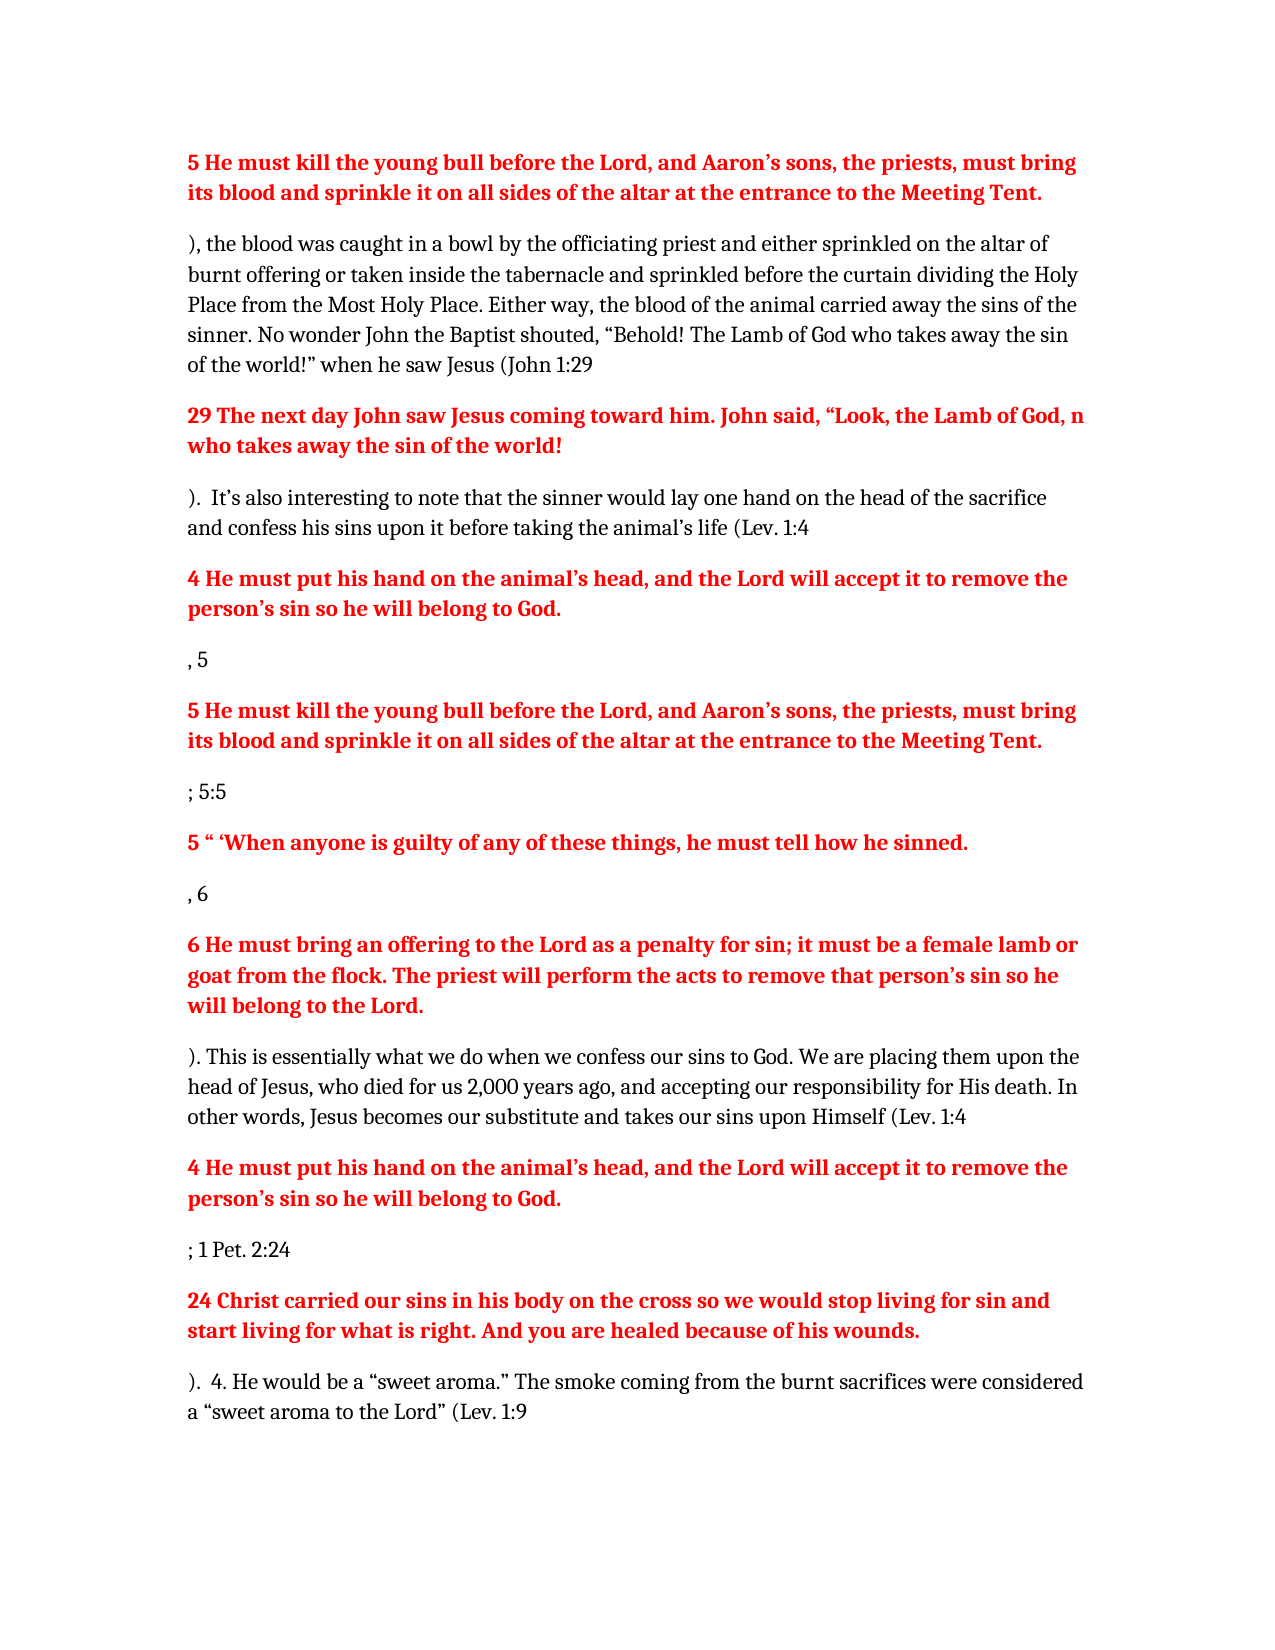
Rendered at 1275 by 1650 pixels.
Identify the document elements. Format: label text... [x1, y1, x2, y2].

text ; 1 Pet. 2:24 [187, 1236, 1087, 1263]
text , 5 [187, 647, 1087, 673]
text ), the blood was caught in a bowl by the officiating priest and either sprinkled on the altar of burnt offering or taken inside the tabernacle and sprinkled before the curtain dividing the Holy Place from the Most Holy Place. Either way, the blood of the animal carried away the sins of the sinner. No wonder John the Baptist shouted, “Behold! The Lamb of God who takes away the sin of the world!” when he saw Jesus (John 1:29 [187, 231, 1087, 378]
text 5 “ ‘When anyone is guilty of any of these things, he must tell how he sinned. [187, 830, 1087, 857]
text 4 He must put his hand on the animal’s head, and the Lord will accept it to remove the person’s sin so he will belong to God. [187, 566, 1087, 622]
text 29 The next day John saw Jesus coming toward him. John said, “Look, the Lamb of God, n who takes away the sin of the world! [187, 403, 1087, 460]
text ; 5:5 [187, 779, 1087, 806]
text 5 He must kill the young bull before the Lord, and Aaron’s sons, the priests, must bring its blood and sprinkle it on all sides of the altar at the entrance to the Meeting Tent. [187, 150, 1087, 207]
text ). 4. He would be a “sweet aroma.” The smoke coming from the burnt sacrifices were considered a “sweet aroma to the Lord” (Lev. 1:9 [187, 1369, 1087, 1425]
text , 6 [187, 881, 1087, 908]
text ). It’s also interesting to note that the sinner would lay one hand on the head of the sacrifice and confess his sins upon it before taking the animal’s life (Lev. 1:4 [187, 484, 1087, 541]
text 5 He must kill the young bull before the Lord, and Aaron’s sons, the priests, must bring its blood and sprinkle it on all sides of the altar at the entrance to the Meeting Tent. [187, 698, 1087, 754]
text 6 He must bring an offering to the Lord as a penalty for sin; it must be a female lamb or goat from the flock. The priest will perform the acts to remove that person’s sin so he will belong to the Lord. [187, 932, 1087, 1019]
text ). This is essentially what we do when we confess our sins to God. We are placing them upon the head of Jesus, who died for us 2,000 years ago, and accepting our responsibility for His death. In other words, Jesus becomes our substitute and takes our sins upon Himself (Lev. 1:4 [187, 1044, 1087, 1131]
text 24 Christ carried our sins in his body on the cross so we would stop living for sin and start living for what is right. And you are healed because of his wounds. [187, 1287, 1087, 1344]
text 4 He must put his hand on the animal’s head, and the Lord will accept it to remove the person’s sin so he will belong to God. [187, 1155, 1087, 1212]
